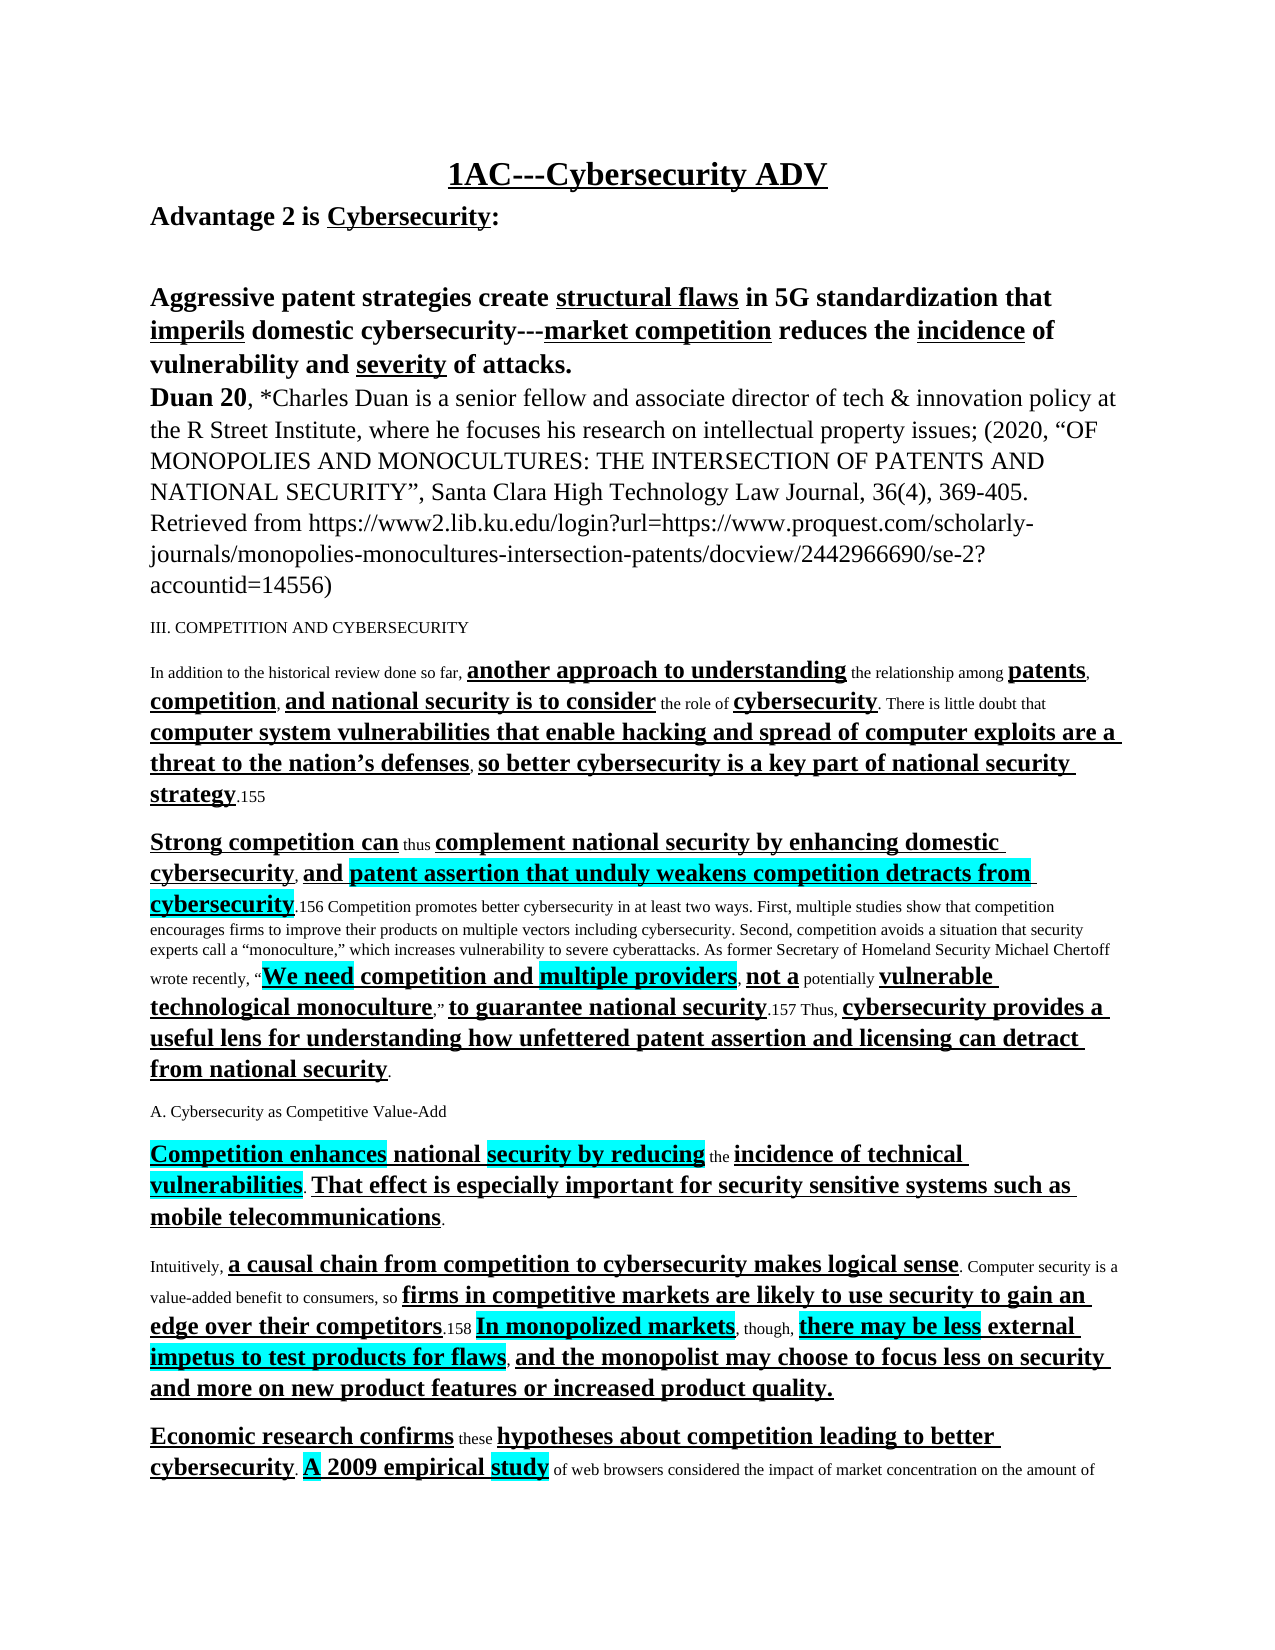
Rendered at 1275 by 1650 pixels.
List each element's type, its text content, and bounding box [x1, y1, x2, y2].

subtitle Advantage 2 is Cybersecurity: [150, 200, 1125, 231]
subtitle Aggressive patent strategies create structural flaws in 5G standardization that imperils domestic cybersecurity---market competition reduces the incidence of vulnerability and severity of attacks. [150, 281, 1125, 379]
text III. COMPETITION AND CYBERSECURITY [150, 618, 1125, 637]
text A. Cybersecurity as Competitive Value-Add [150, 1102, 1125, 1121]
text In addition to the historical review done so far, another approach to understanding the relationship among patents, competition, and national security is to consider the role of cybersecurity. There is little doubt that computer system vulnerabilities that enable hacking and spread of computer exploits are a threat to the nation’s defenses, so better cybersecurity is a key part of national security strategy.155 [150, 655, 1125, 808]
text Strong competition can thus complement national security by enhancing domestic cybersecurity, and patent assertion that unduly weakens competition detracts from cybersecurity.156 Competition promotes better cybersecurity in at least two ways. First, multiple studies show that competition encourages firms to improve their products on multiple vectors including cybersecurity. Second, competition avoids a situation that security experts call a “monoculture,” which increases vulnerability to severe cyberattacks. As former Secretary of Homeland Security Michael Chertoff wrote recently, “We need competition and multiple providers, not a potentially vulnerable technological monoculture,” to guarantee national security.157 Thus, cybersecurity provides a useful lens for understanding how unfettered patent assertion and licensing can detract from national security. [150, 827, 1125, 1083]
text Intuitively, a causal chain from competition to cybersecurity makes logical sense. Computer security is a value-added benefit to consumers, so firms in competitive markets are likely to use security to gain an edge over their competitors.158 In monopolized markets, though, there may be less external impetus to test products for flaws, and the monopolist may choose to focus less on security and more on new product features or increased product quality. [150, 1249, 1125, 1402]
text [150, 1421, 1125, 1481]
text Competition enhances national security by reducing the incidence of technical vulnerabilities. That effect is especially important for security sensitive systems such as mobile telecommunications. [150, 1139, 1125, 1230]
subtitle 1AC---Cybersecurity ADV [150, 154, 1125, 192]
text Duan 20, *Charles Duan is a senior fellow and associate director of tech & innovation policy at the R Street Institute, where he focuses his research on intellectual property issues; (2020, “OF MONOPOLIES AND MONOCULTURES: THE INTERSECTION OF PATENTS AND NATIONAL SECURITY”, Santa Clara High Technology Law Journal, 36(4), 369-405. Retrieved from https://www2.lib.ku.edu/login?url=https://www.proquest.com/scholarly-journals/monopolies-monocultures-intersection-patents/docview/2442966690/se-2?accountid=14556) [150, 382, 1125, 599]
